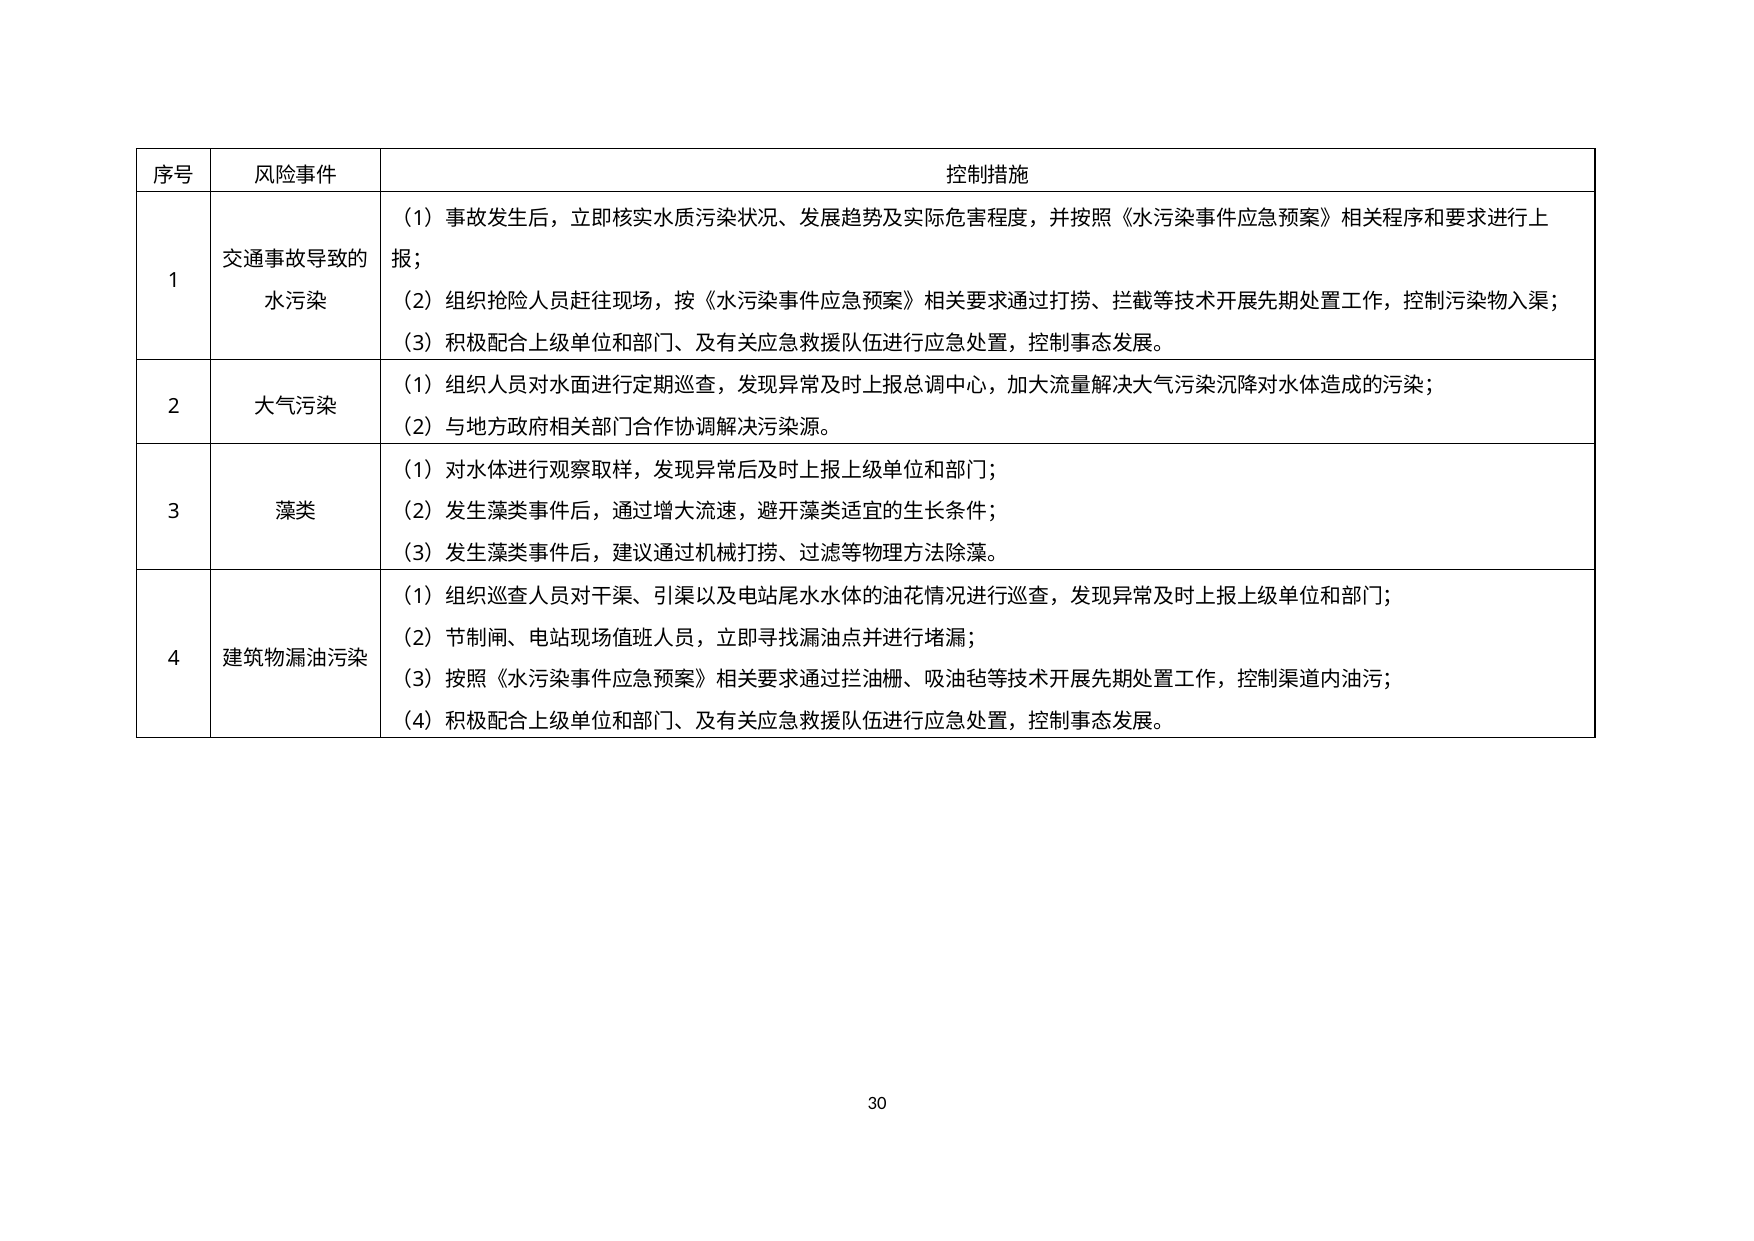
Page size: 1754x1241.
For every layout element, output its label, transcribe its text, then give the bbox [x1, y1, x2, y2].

table_header 风险事件 [211, 149, 380, 191]
table_cell 1 [137, 192, 210, 358]
table_cell 藻类 [211, 444, 380, 569]
table_cell 交通事故导致的水污染 [211, 192, 380, 358]
table_cell （1）对水体进行观察取样，发现异常后及时上报上级单位和部门； （2）发生藻类事件后，通过增大流速，避开藻类适宜的生长条件； （3）发生藻类事件后，建议通过机械打捞、过滤等物理方法除藻。 [381, 444, 1594, 569]
table_cell 4 [137, 570, 210, 737]
table_cell （1）组织人员对水面进行定期巡查，发现异常及时上报总调中心，加大流量解决大气污染沉降对水体造成的污染； （2）与地方政府相关部门合作协调解决污染源。 [381, 360, 1594, 443]
table_cell （1）组织巡查人员对干渠、引渠以及电站尾水水体的油花情况进行巡查，发现异常及时上报上级单位和部门； （2）节制闸、电站现场值班人员，立即寻找漏油点并进行堵漏； （3）按照《水污染事件应急预案》相关要求通过拦油栅、吸油毡等技术开展先期处置工作，控制渠道内油污； （4）积极配合上级单位和部门、及有关应急救援队伍进行应急处置，控制事态发展。 [381, 570, 1594, 737]
table_cell 3 [137, 444, 210, 569]
table_header 控制措施 [381, 149, 1594, 191]
table_cell （1）事故发生后，立即核实水质污染状况、发展趋势及实际危害程度，并按照《水污染事件应急预案》相关程序和要求进行上报； （2）组织抢险人员赶往现场，按《水污染事件应急预案》相关要求通过打捞、拦截等技术开展先期处置工作，控制污染物入渠； （3）积极配合上级单位和部门、及有关应急救援队伍进行应急处置，控制事态发展。 [381, 192, 1594, 358]
table_cell 2 [137, 360, 210, 443]
table_cell 大气污染 [211, 360, 380, 443]
table_cell 建筑物漏油污染 [211, 570, 380, 737]
table_header 序号 [137, 149, 210, 191]
